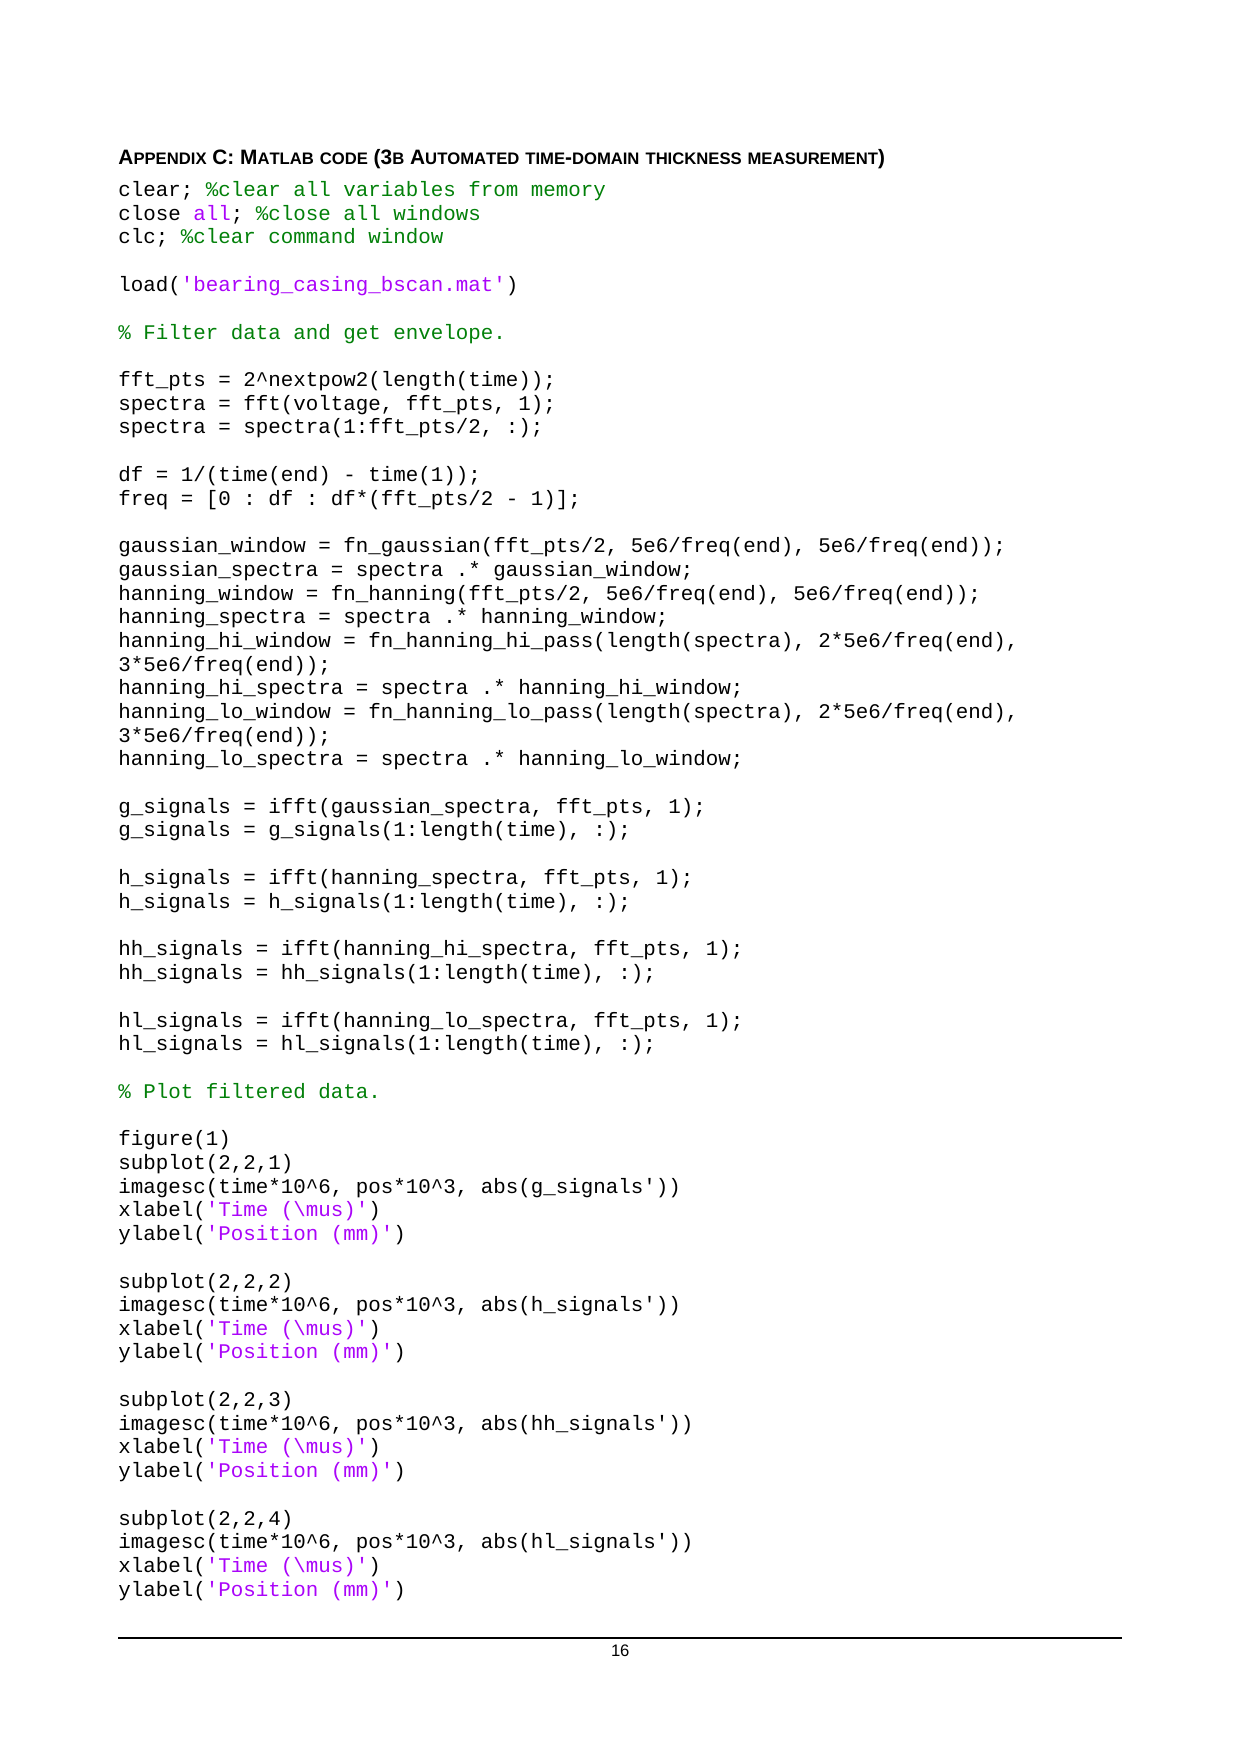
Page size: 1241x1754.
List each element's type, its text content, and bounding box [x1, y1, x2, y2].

text hanning_lo_spectra = spectra .* hanning_lo_window; [118, 748, 1122, 772]
text gaussian_spectra = spectra .* gaussian_window; [118, 559, 1122, 583]
text h_signals = h_signals(1:length(time), :); [118, 891, 1122, 914]
text imagesc(time*10^6, pos*10^3, abs(hh_signals')) [118, 1413, 1122, 1436]
subtitle Appendix C: Matlab code (3b Automated time-domain thickness measurement) [118, 145, 1122, 169]
text clear; %clear all variables from memory [118, 179, 1122, 203]
text hh_signals = hh_signals(1:length(time), :); [118, 962, 1122, 986]
text fft_pts = 2^nextpow2(length(time)); [118, 369, 1122, 393]
text freq = [0 : df : df*(fft_pts/2 - 1)]; [118, 488, 1122, 511]
text hl_signals = ifft(hanning_lo_spectra, fft_pts, 1); [118, 1009, 1122, 1033]
text xlabel('Time (\mus)') [118, 1199, 1122, 1223]
text xlabel('Time (\mus)') [118, 1436, 1122, 1460]
text % Filter data and get envelope. [118, 322, 1122, 345]
text close all; %close all windows [118, 203, 1122, 226]
text imagesc(time*10^6, pos*10^3, abs(h_signals')) [118, 1294, 1122, 1318]
text hanning_hi_window = fn_hanning_hi_pass(length(spectra), 2*5e6/freq(end), 3*5e6/freq(end)); [118, 630, 1122, 677]
text subplot(2,2,1) [118, 1152, 1122, 1176]
text imagesc(time*10^6, pos*10^3, abs(hl_signals')) [118, 1531, 1122, 1555]
text subplot(2,2,3) [118, 1389, 1122, 1413]
text subplot(2,2,4) [118, 1508, 1122, 1531]
text imagesc(time*10^6, pos*10^3, abs(g_signals')) [118, 1176, 1122, 1199]
text hh_signals = ifft(hanning_hi_spectra, fft_pts, 1); [118, 938, 1122, 962]
text subplot(2,2,2) [118, 1271, 1122, 1294]
text xlabel('Time (\mus)') [118, 1555, 1122, 1579]
text xlabel('Time (\mus)') [118, 1318, 1122, 1342]
text ylabel('Position (mm)') [118, 1223, 1122, 1247]
text g_signals = ifft(gaussian_spectra, fft_pts, 1); [118, 796, 1122, 819]
text ylabel('Position (mm)') [118, 1579, 1122, 1602]
text hanning_spectra = spectra .* hanning_window; [118, 606, 1122, 630]
text df = 1/(time(end) - time(1)); [118, 464, 1122, 488]
text h_signals = ifft(hanning_spectra, fft_pts, 1); [118, 867, 1122, 891]
text hanning_window = fn_hanning(fft_pts/2, 5e6/freq(end), 5e6/freq(end)); [118, 583, 1122, 606]
text figure(1) [118, 1128, 1122, 1152]
text hanning_hi_spectra = spectra .* hanning_hi_window; [118, 677, 1122, 701]
text ylabel('Position (mm)') [118, 1460, 1122, 1484]
text ylabel('Position (mm)') [118, 1342, 1122, 1365]
text load('bearing_casing_bscan.mat') [118, 274, 1122, 298]
text hl_signals = hl_signals(1:length(time), :); [118, 1033, 1122, 1057]
text % Plot filtered data. [118, 1081, 1122, 1104]
text gaussian_window = fn_gaussian(fft_pts/2, 5e6/freq(end), 5e6/freq(end)); [118, 535, 1122, 559]
text spectra = spectra(1:fft_pts/2, :); [118, 417, 1122, 440]
text g_signals = g_signals(1:length(time), :); [118, 819, 1122, 843]
text clc; %clear command window [118, 226, 1122, 250]
text hanning_lo_window = fn_hanning_lo_pass(length(spectra), 2*5e6/freq(end), 3*5e6/freq(end)); [118, 701, 1122, 748]
text spectra = fft(voltage, fft_pts, 1); [118, 393, 1122, 417]
